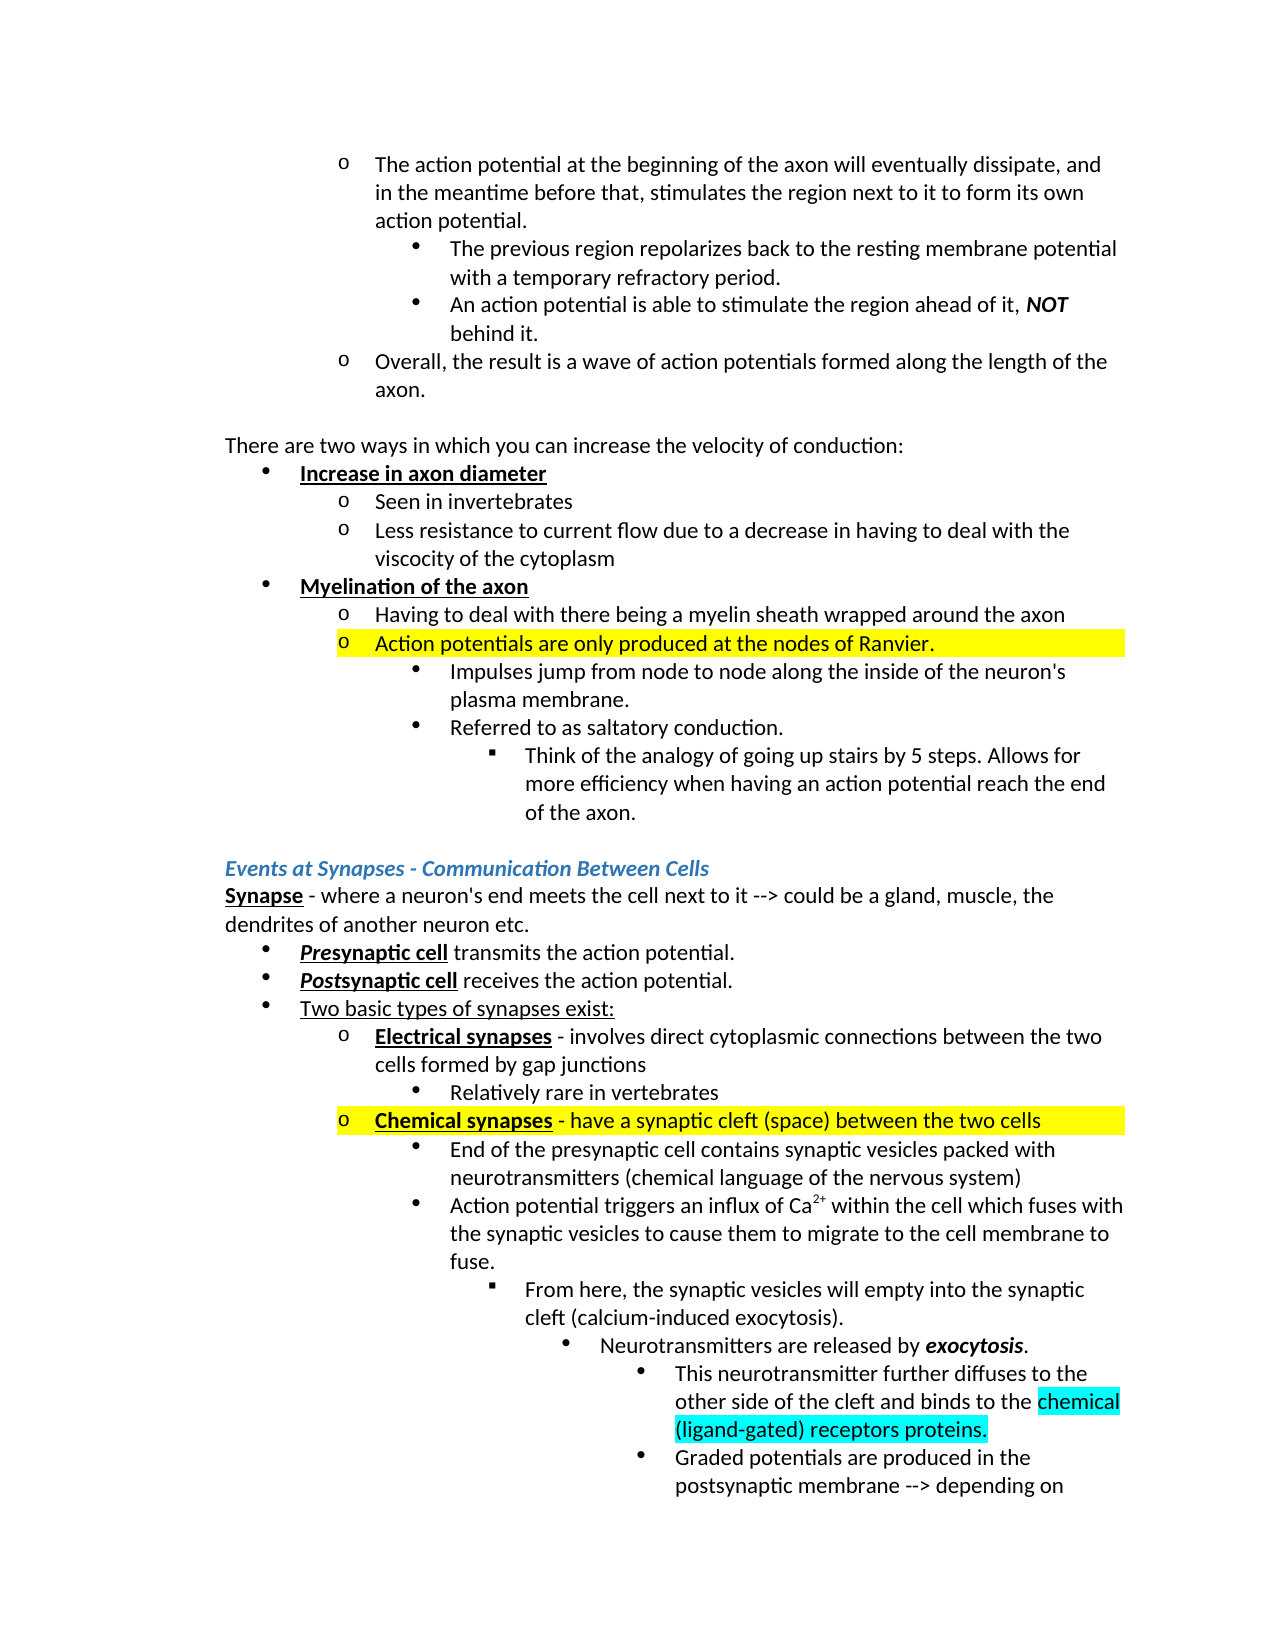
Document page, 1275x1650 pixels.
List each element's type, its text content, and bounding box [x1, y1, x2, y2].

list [637, 1443, 1125, 1499]
list Think of the analogy of going up stairs by 5 steps. Allows for more efficiency when having an action potential reach the end of the axon. [487, 742, 1125, 826]
list Referred to as saltatory conduction. [412, 713, 1125, 742]
list The action potential at the beginning of the axon will eventually dissipate, and in the meantime before that, stimulates the region next to it to form its own action potential. [337, 150, 1125, 234]
list Electrical synapses - involves direct cytoplasmic connections between the two cells formed by gap junctions [337, 1022, 1125, 1078]
list Presynaptic cell transmits the action potential. [262, 938, 1125, 966]
list From here, the synaptic vesicles will empty into the synaptic cleft (calcium-induced exocytosis). [487, 1275, 1125, 1331]
list Action potential triggers an influx of Ca2+ within the cell which fuses with the synaptic vesicles to cause them to migrate to the cell membrane to fuse. [412, 1191, 1125, 1275]
list Two basic types of synapses exist: [262, 994, 1125, 1022]
text There are two ways in which you can increase the velocity of conduction: [225, 431, 1125, 459]
list Increase in axon diameter [262, 459, 1125, 487]
list The previous region repolarizes back to the resting membrane potential with a temporary refractory period. [412, 234, 1125, 291]
list Action potentials are only produced at the nodes of Ranvier. [337, 629, 1125, 657]
list This neurotransmitter further diffuses to the other side of the cleft and binds to the chemical (ligand-gated) receptors proteins. [637, 1359, 1125, 1443]
list Chemical synapses - have a synaptic cleft (space) between the two cells [337, 1106, 1125, 1135]
list Overall, the result is a wave of action potentials formed along the length of the axon. [337, 347, 1125, 403]
list An action potential is able to stimulate the region ahead of it, NOT behind it. [412, 291, 1125, 347]
list Seen in invertebrates [337, 487, 1125, 516]
subtitle Events at Synapses - Communication Between Cells [225, 854, 1125, 882]
text Synapse - where a neuron's end meets the cell next to it --> could be a gland, muscle, the dendrites of another neuron etc. [225, 882, 1125, 938]
list Less resistance to current flow due to a decrease in having to deal with the viscocity of the cytoplasm [337, 516, 1125, 572]
list Neurotransmitters are released by exocytosis. [562, 1331, 1125, 1359]
list Impulses jump from node to node along the inside of the neuron's plasma membrane. [412, 657, 1125, 713]
list End of the presynaptic cell contains synaptic vesicles packed with neurotransmitters (chemical language of the nervous system) [412, 1135, 1125, 1191]
list Having to deal with there being a myelin sheath wrapped around the axon [337, 600, 1125, 629]
list Relatively rare in vertebrates [412, 1078, 1125, 1106]
list Postsynaptic cell receives the action potential. [262, 966, 1125, 994]
list Myelination of the axon [262, 572, 1125, 600]
